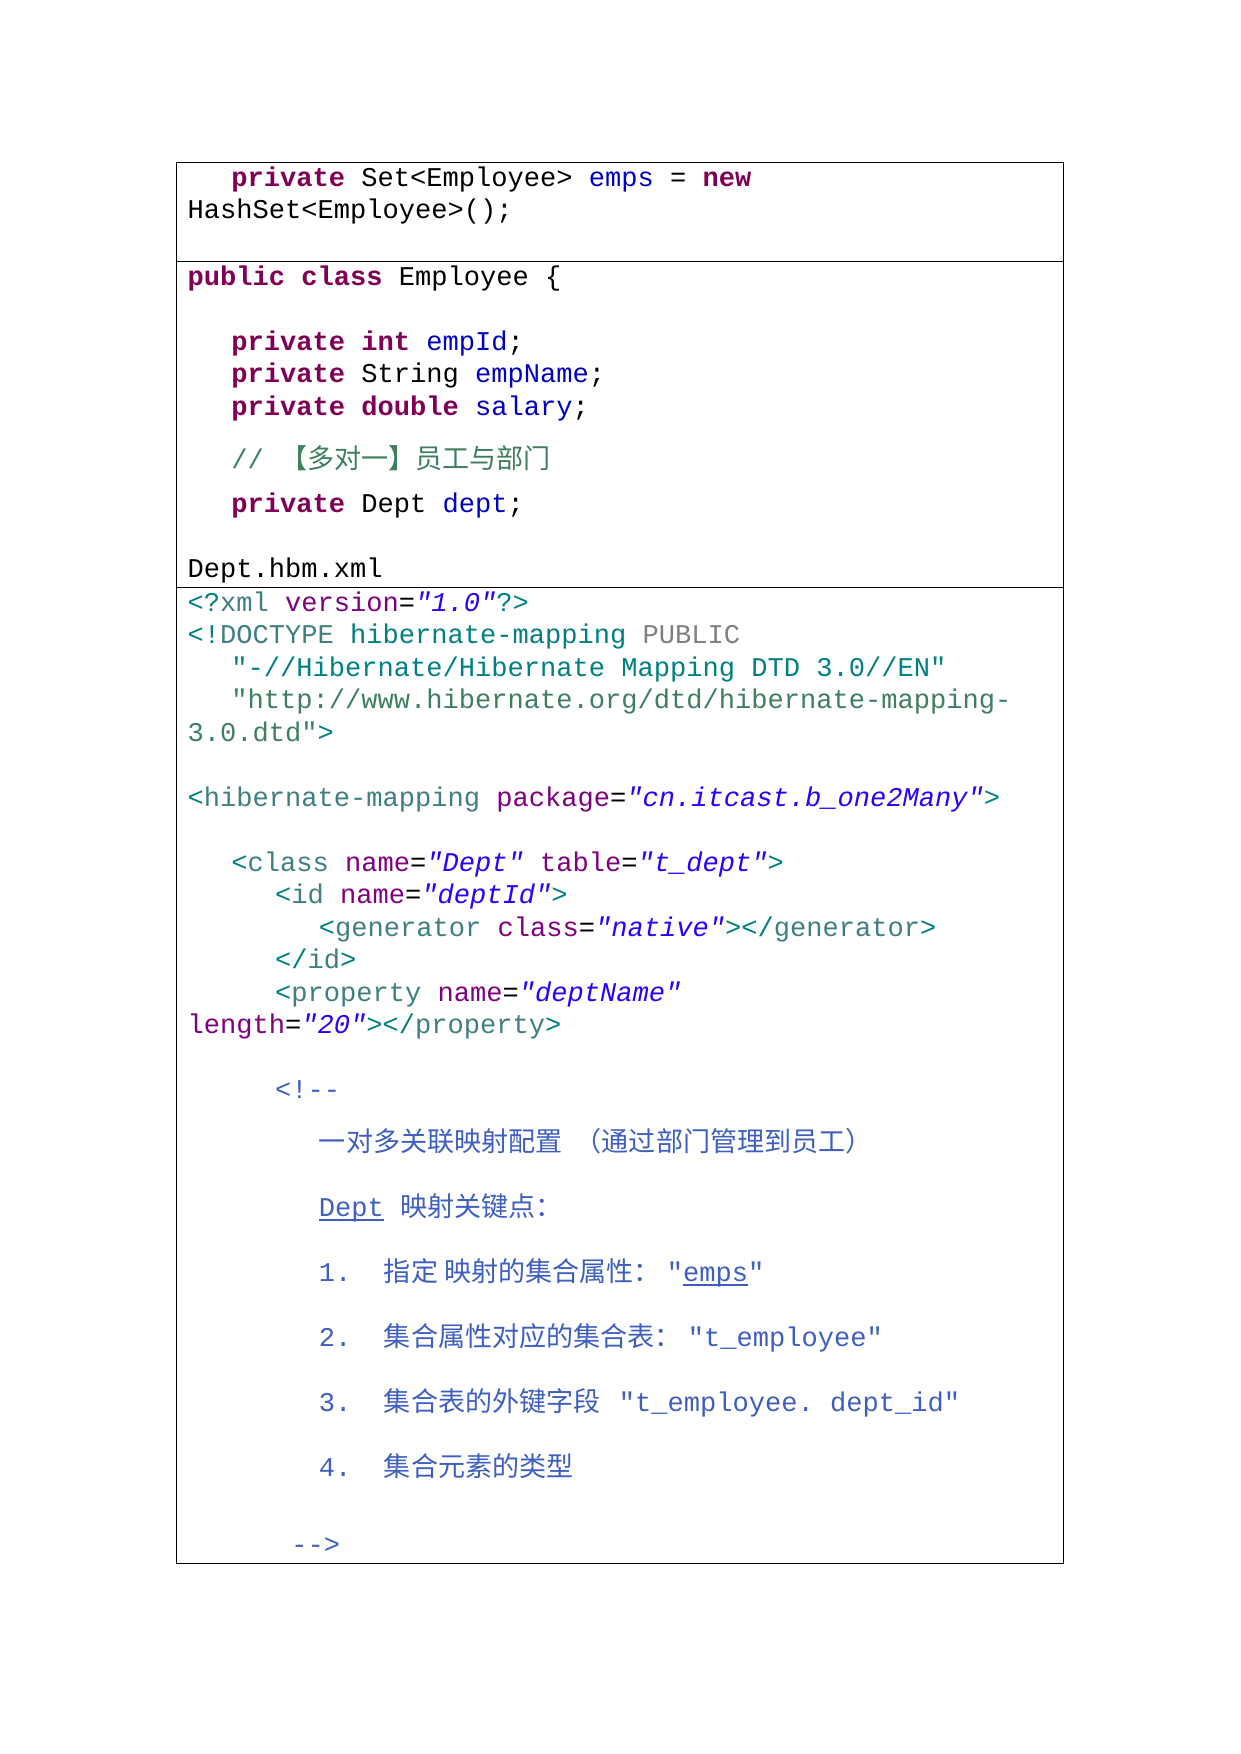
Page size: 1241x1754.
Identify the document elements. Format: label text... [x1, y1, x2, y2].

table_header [177, 163, 1063, 261]
table_cell public class Employee { private int empId; private String empName; private double salary; // 【多对一】员工与部门 private Dept dept; Dept.hbm.xml [177, 262, 1063, 587]
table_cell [177, 588, 1063, 1563]
